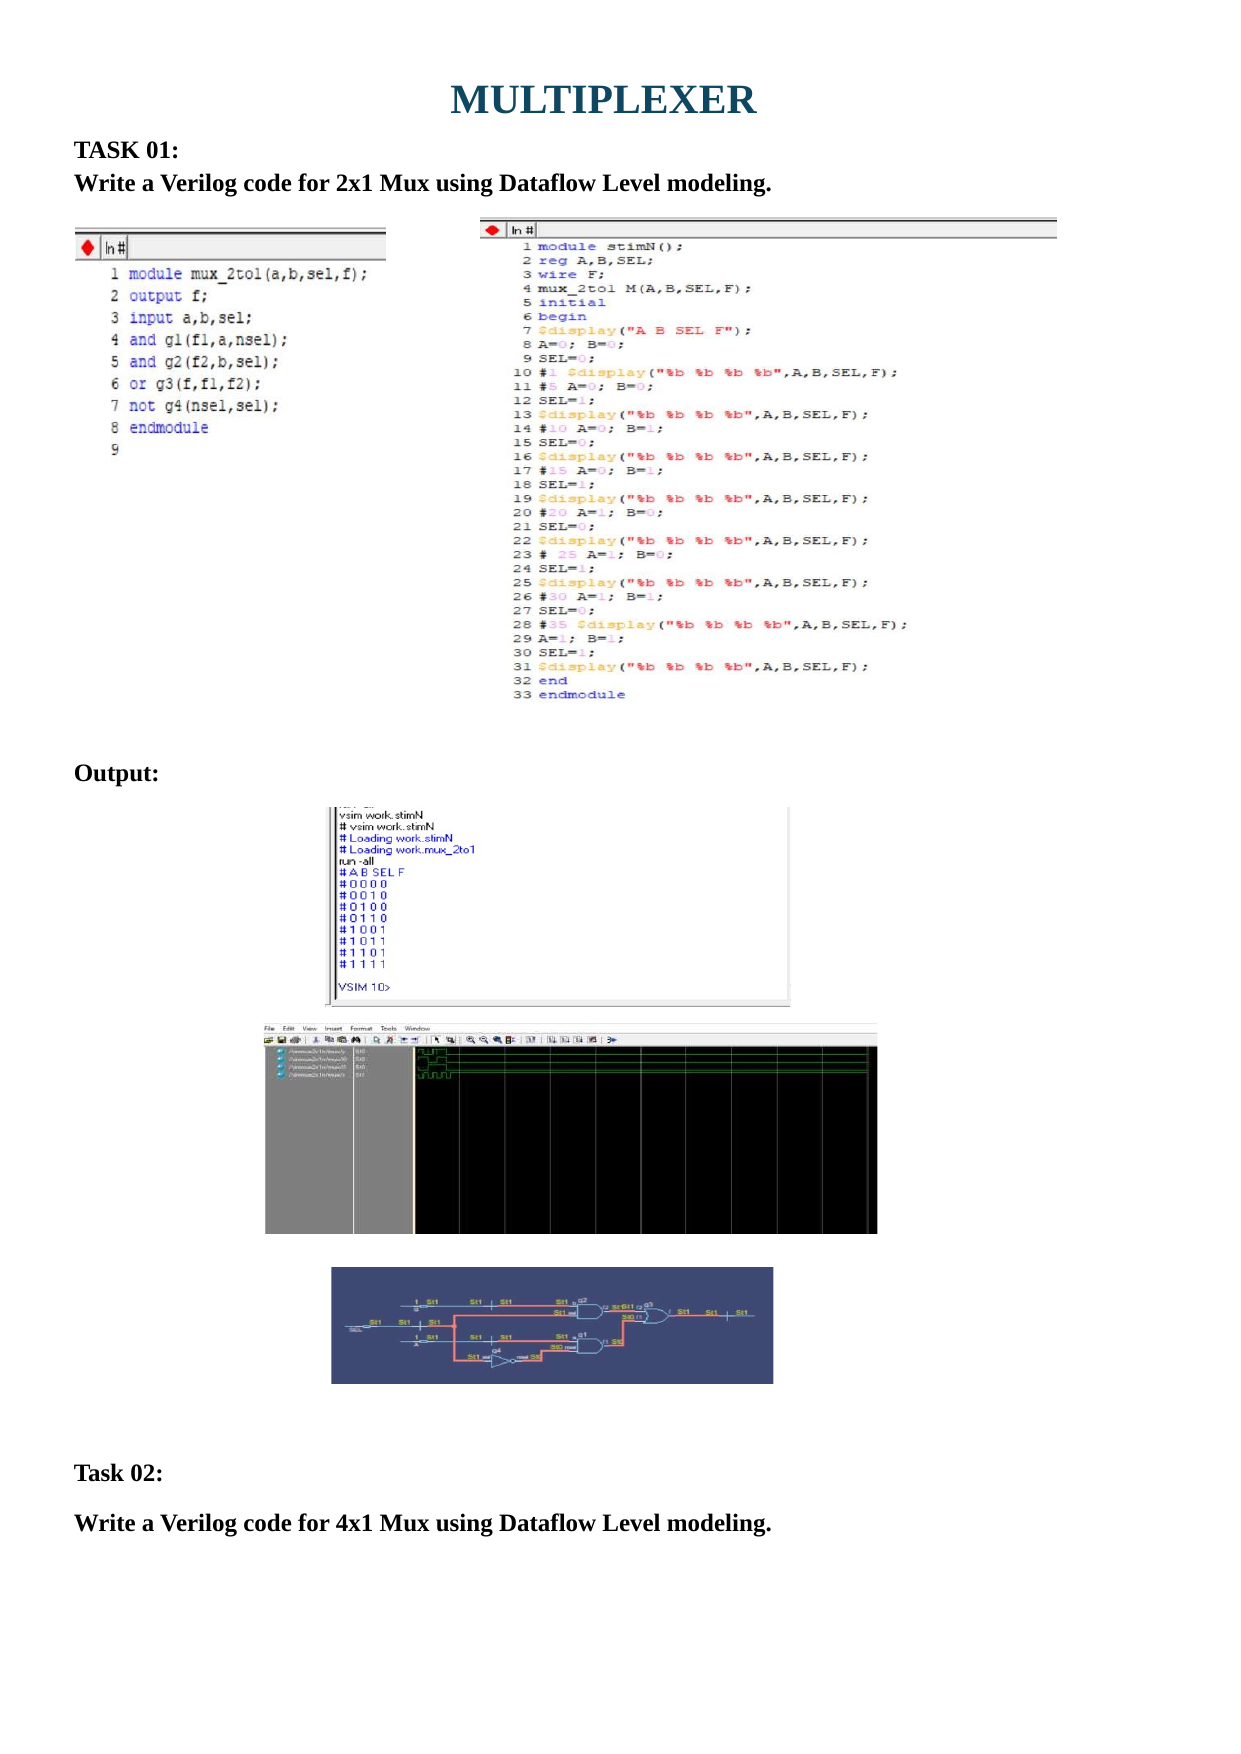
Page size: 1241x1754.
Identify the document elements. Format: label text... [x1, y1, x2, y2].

picture [325, 807, 791, 1007]
text Output: [73, 758, 1165, 787]
picture [263, 1023, 878, 1234]
picture [75, 227, 386, 466]
text Write a Verilog code for 4x1 Mux using Dataflow Level modeling. [73, 1508, 1165, 1536]
subtitle MULTIPLEXER [450, 75, 1165, 123]
picture [480, 217, 1057, 704]
text Write a Verilog code for 2x1 Mux using Dataflow Level modeling. [73, 168, 1165, 197]
text TASK 01: [73, 135, 1165, 164]
text Task 02: [73, 1458, 1165, 1487]
picture [331, 1267, 774, 1384]
